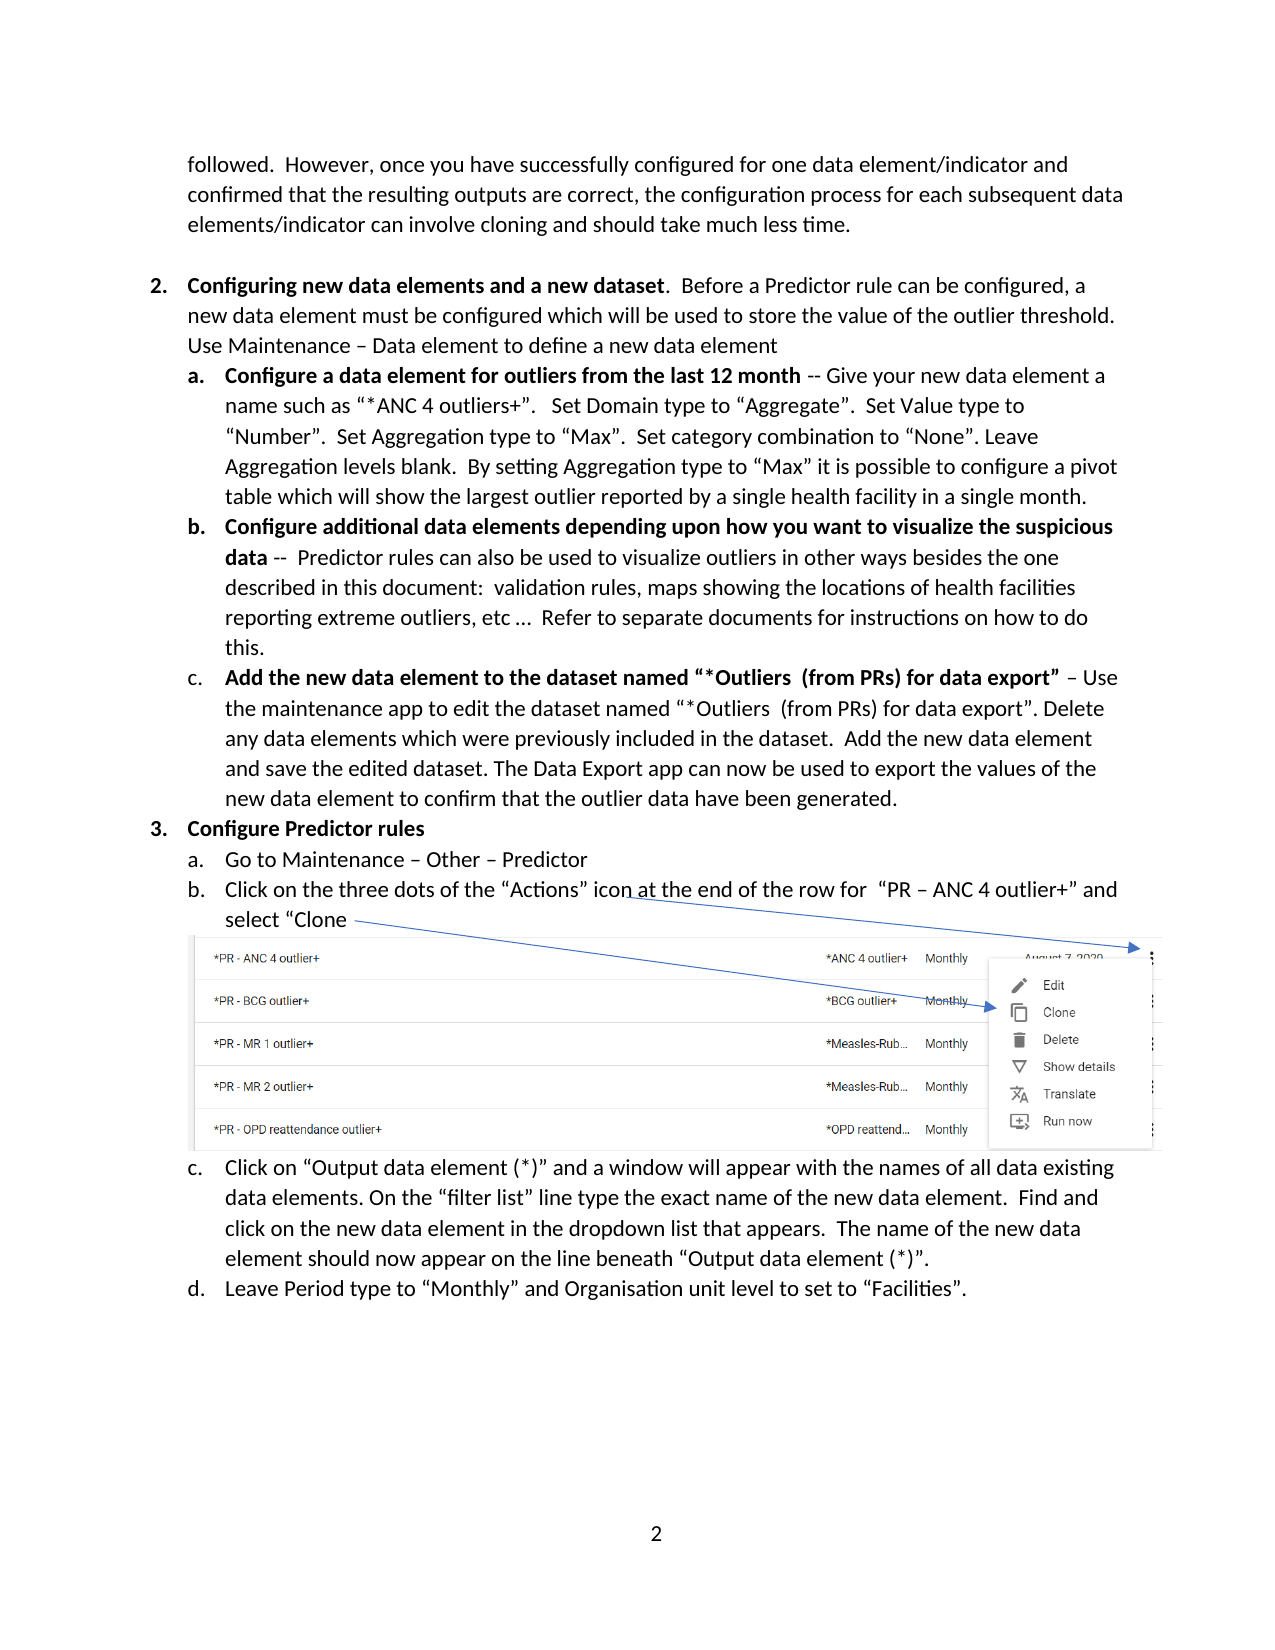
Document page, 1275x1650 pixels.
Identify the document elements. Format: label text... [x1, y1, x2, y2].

picture [187, 935, 1163, 1151]
list Leave Period type to “Monthly” and Organisation unit level to set to “Facilities”. [187, 1274, 1125, 1302]
list Configure a data element for outliers from the last 12 month -- Give your new data element a name such as “*ANC 4 outliers+”. Set Domain type to “Aggregate”. Set Value type to “Number”. Set Aggregation type to “Max”. Set category combination to “None”. Leave Aggregation levels blank. By setting Aggregation type to “Max” it is possible to configure a pivot table which will show the largest outlier reported by a single health facility in a single month. [187, 361, 1125, 510]
list Configure Predictor rules [150, 814, 1125, 843]
list Click on “Output data element (*)” and a window will appear with the names of all data existing data elements. On the “filter list” line type the exact name of the new data element. Find and click on the new data element in the dropdown list that appears. The name of the new data element should now appear on the line beneath “Output data element (*)”. [187, 1153, 1125, 1272]
list Configure additional data elements depending upon how you want to visualize the suspicious data -- Predictor rules can also be used to visualize outliers in other ways besides the one described in this document: validation rules, maps showing the locations of health facilities reporting extreme outliers, etc … Refer to separate documents for instructions on how to do this. [187, 512, 1125, 661]
list Configuring new data elements and a new dataset. Before a Predictor rule can be configured, a new data element must be configured which will be used to store the value of the outlier threshold. Use Maintenance – Data element to define a new data element [150, 271, 1125, 359]
list Go to Maintenance – Other – Predictor [187, 845, 1125, 873]
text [187, 150, 1125, 238]
list Click on the three dots of the “Actions” icon at the end of the row for “PR – ANC 4 outlier+” and select “Clone [187, 875, 1125, 933]
list Add the new data element to the dataset named “*Outliers (from PRs) for data export” – Use the maintenance app to edit the dataset named “*Outliers (from PRs) for data export”. Delete any data elements which were previously included in the dataset. Add the new data element and save the edited dataset. The Data Export app can now be used to export the values of the new data element to confirm that the outlier data have been generated. [187, 663, 1125, 812]
